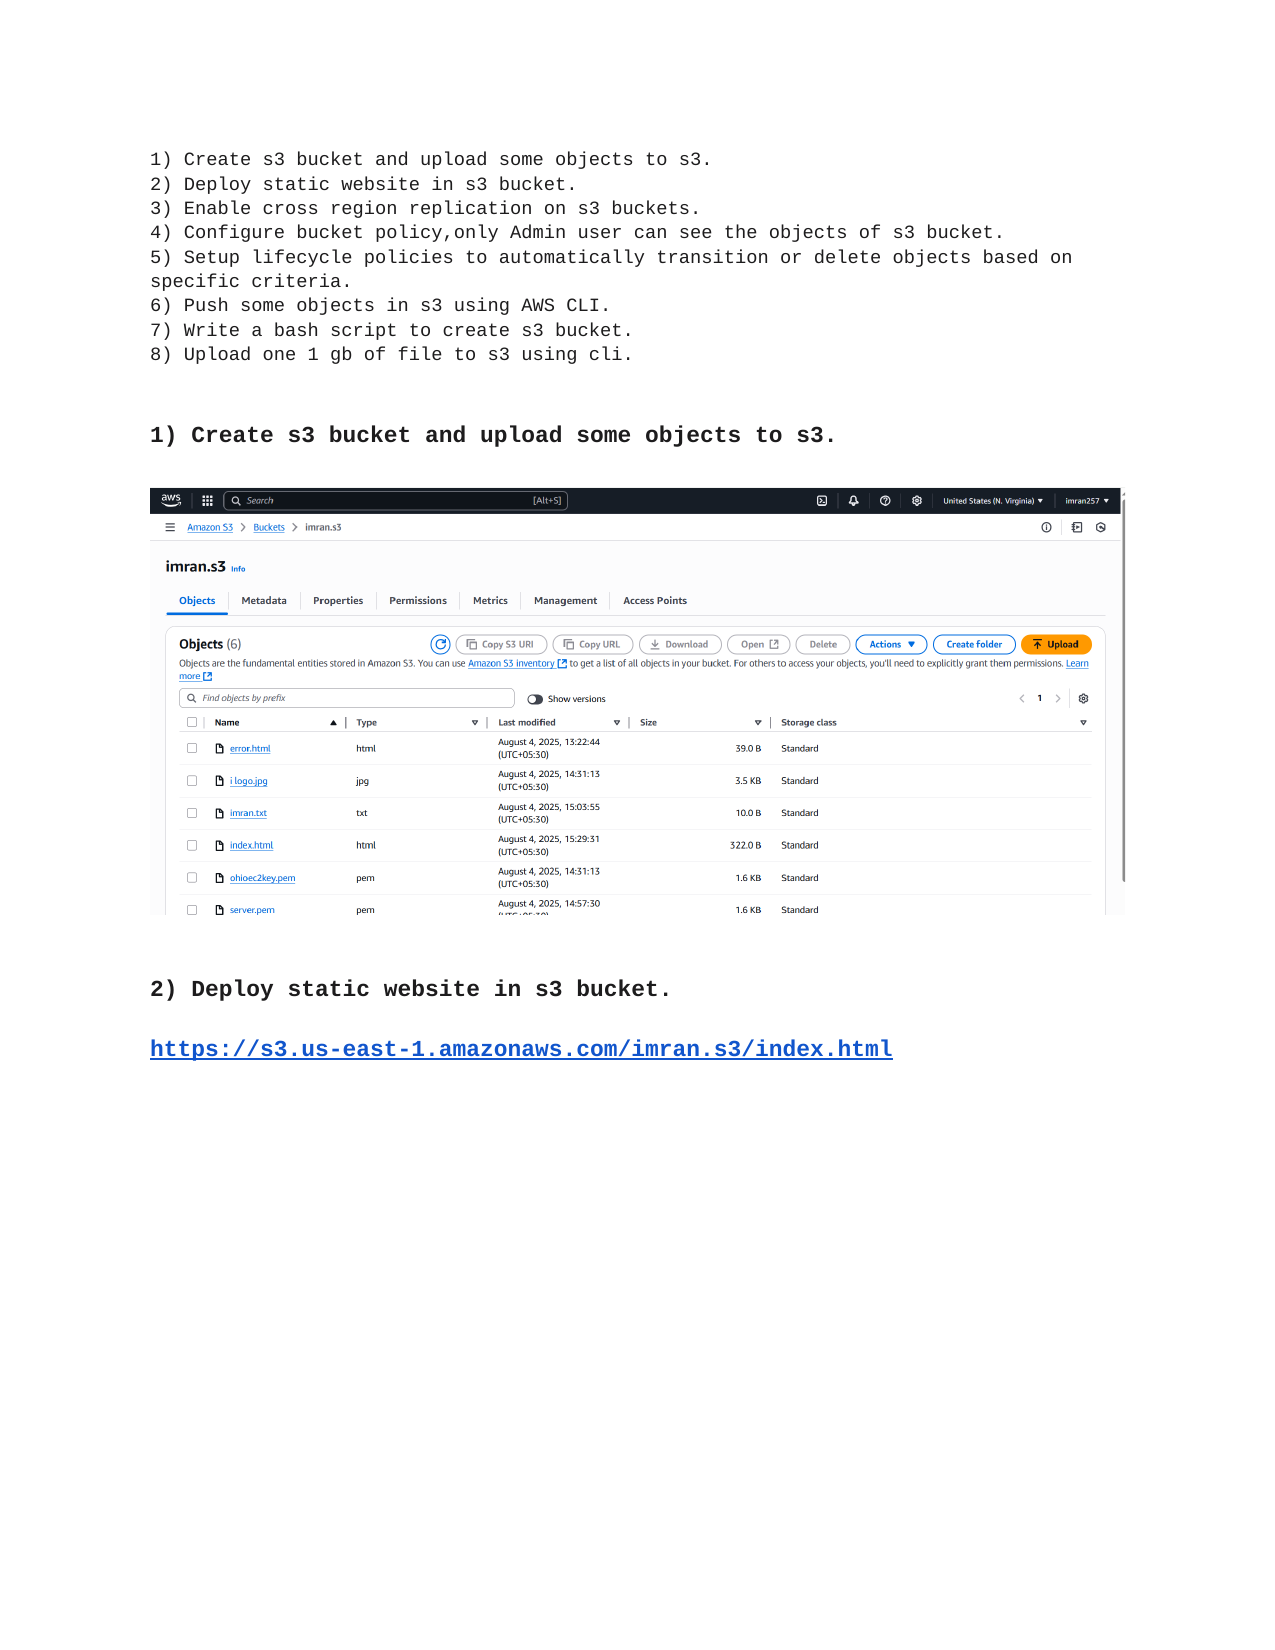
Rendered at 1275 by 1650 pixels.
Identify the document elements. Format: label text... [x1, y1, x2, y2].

text https://s3.us-east-1.amazonaws.com/imran.s3/index.html [150, 1037, 1125, 1063]
text 5) Setup lifecycle policies to automatically transition or delete objects based on specific criteria. [150, 247, 1125, 293]
text 2) Deploy static website in s3 bucket. [150, 978, 1125, 1004]
text 8) Upload one 1 gb of file to s3 using cli. [150, 345, 1125, 366]
text 1) Create s3 bucket and upload some objects to s3. [150, 150, 1125, 171]
text 2) Deploy static website in s3 bucket. [150, 174, 1125, 196]
text 3) Enable cross region replication on s3 buckets. [150, 199, 1125, 220]
text 6) Push some objects in s3 using AWS CLI. [150, 296, 1125, 317]
text 7) Write a bash script to create s3 bucket. [150, 321, 1125, 342]
text 4) Configure bucket policy,only Admin user can see the objects of s3 bucket. [150, 223, 1125, 244]
picture [150, 483, 1125, 915]
text 1) Create s3 bucket and upload some objects to s3. [150, 423, 1125, 449]
